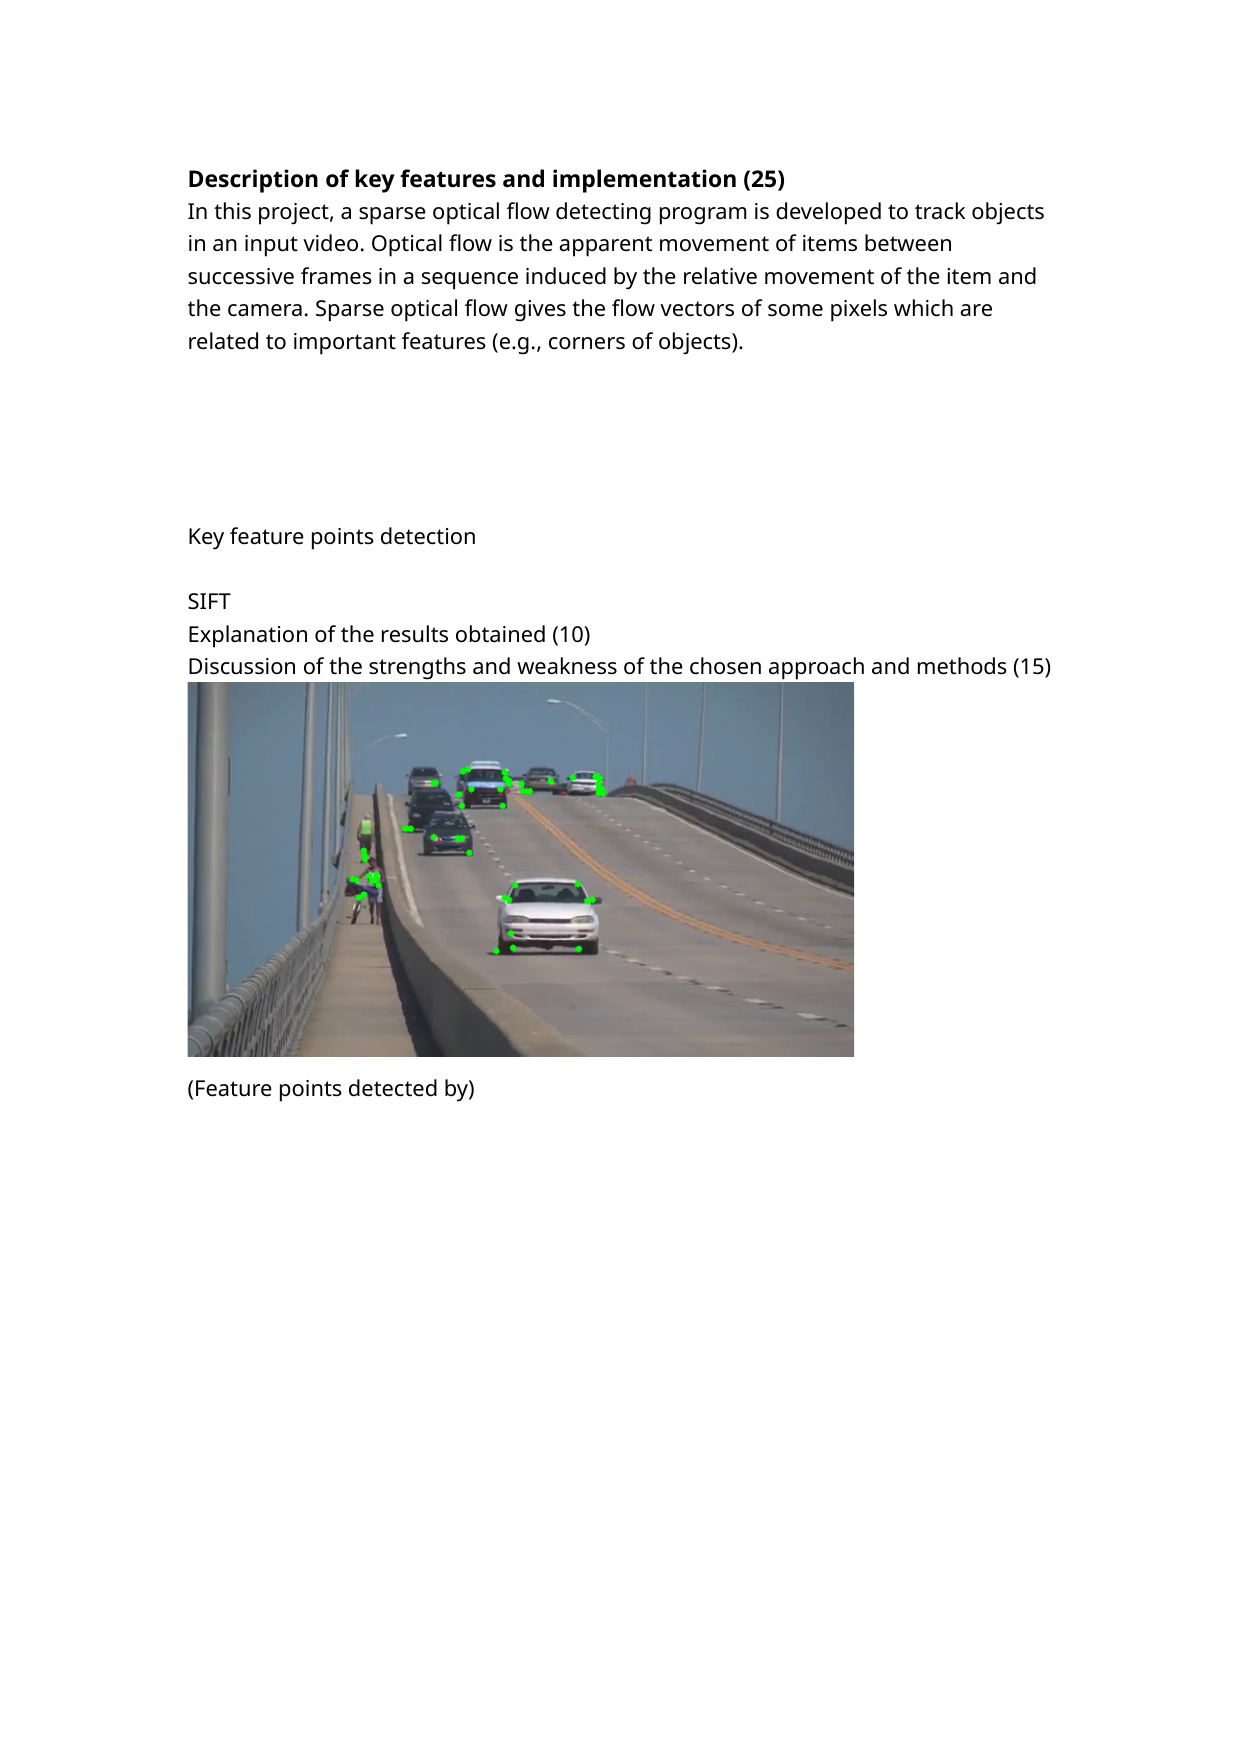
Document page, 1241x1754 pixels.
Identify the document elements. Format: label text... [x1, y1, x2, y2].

picture [187, 682, 855, 1057]
text ﻿Discussion of the strengths and weakness of the chosen approach and methods (15) [187, 649, 1053, 682]
text (Feature points detected by) [187, 1072, 1053, 1104]
text SIFT [187, 584, 1053, 617]
text Key feature points detection [187, 519, 1053, 552]
text Description of key features and implementation (25) [187, 162, 1053, 194]
text In this project, a sparse optical flow detecting program is developed to track objects in an input video. Optical flow is the apparent movement of items between successive frames in a sequence induced by the relative movement of the item and the camera. Sparse optical flow gives the flow vectors of some pixels which are related to important features (e.g., corners of objects). [187, 194, 1053, 357]
text ﻿Explanation of the results obtained (10) [187, 617, 1053, 649]
